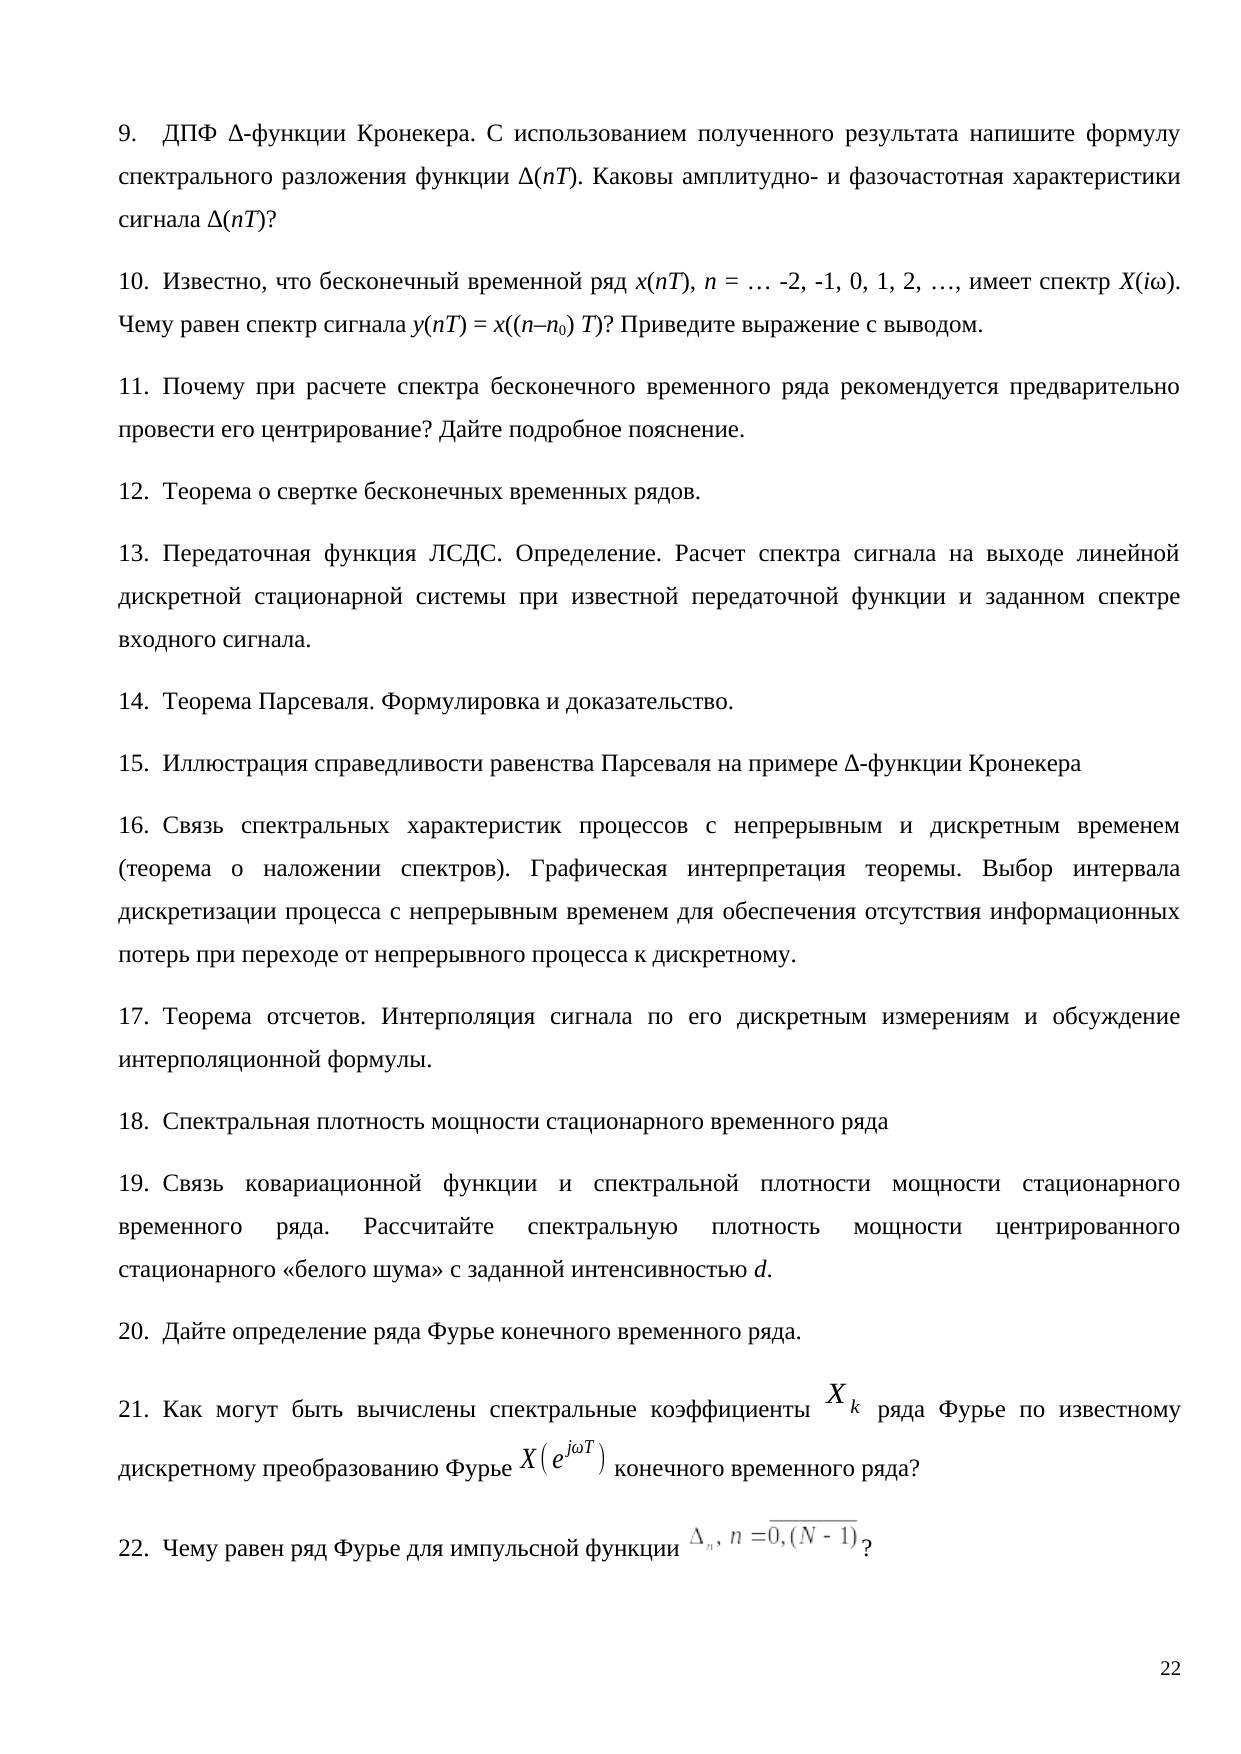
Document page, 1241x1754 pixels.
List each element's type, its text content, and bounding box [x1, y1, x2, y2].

list Почему при расчете спектра бесконечного временного ряда рекомендуется предварительно провести его центрирование? Дайте подробное пояснение. [118, 371, 1181, 443]
list Иллюстрация справедливости равенства Парсеваля на примере ∆-функции Кронекера [118, 748, 1181, 777]
list Теорема Парсеваля. Формулировка и доказательство. [118, 686, 1181, 715]
list Чему равен ряд Фурье для импульсной функции ? [118, 1514, 1181, 1562]
list Теорема о свертке бесконечных временных рядов. [118, 476, 1181, 505]
list Дайте определение ряда Фурье конечного временного ряда. [118, 1316, 1181, 1345]
list ДПФ ∆-функции Кронекера. С использованием полученного результата напишите формулу спектрального разложения функции ∆(nT). Каковы амплитудно- и фазочастотная характеристики сигнала ∆(nT)? [118, 118, 1181, 233]
list Теорема отсчетов. Интерполяция сигнала по его дискретным измерениям и обсуждение интерполяционной формулы. [118, 1001, 1181, 1073]
list Как могут быть вычислены спектральные коэффициенты ряда Фурье по известному дискретному преобразованию Фурье конечного временного ряда? [118, 1378, 1181, 1481]
list Спектральная плотность мощности стационарного временного ряда [118, 1106, 1181, 1135]
list Передаточная функция ЛСДС. Определение. Расчет спектра сигнала на выходе линейной дискретной стационарной системы при известной передаточной функции и заданном спектре входного сигнала. [118, 538, 1181, 653]
list Связь спектральных характеристик процессов с непрерывным и дискретным временем (теорема о наложении спектров). Графическая интерпретация теоремы. Выбор интервала дискретизации процесса с непрерывным временем для обеспечения отсутствия информационных потерь при переходе от непрерывного процесса к дискретному. [118, 810, 1181, 968]
list Связь ковариационной функции и спектральной плотности мощности стационарного временного ряда. Рассчитайте спектральную плотность мощности центрированного стационарного «белого шума» с заданной интенсивностью d. [118, 1168, 1181, 1283]
list Известно, что бесконечный временной ряд x(nT), n = … -2, -1, 0, 1, 2, …, имеет спектр X(iω). Чему равен спектр сигнала y(nT) = x((n–n0) T)? Приведите выражение с выводом. [118, 266, 1181, 338]
